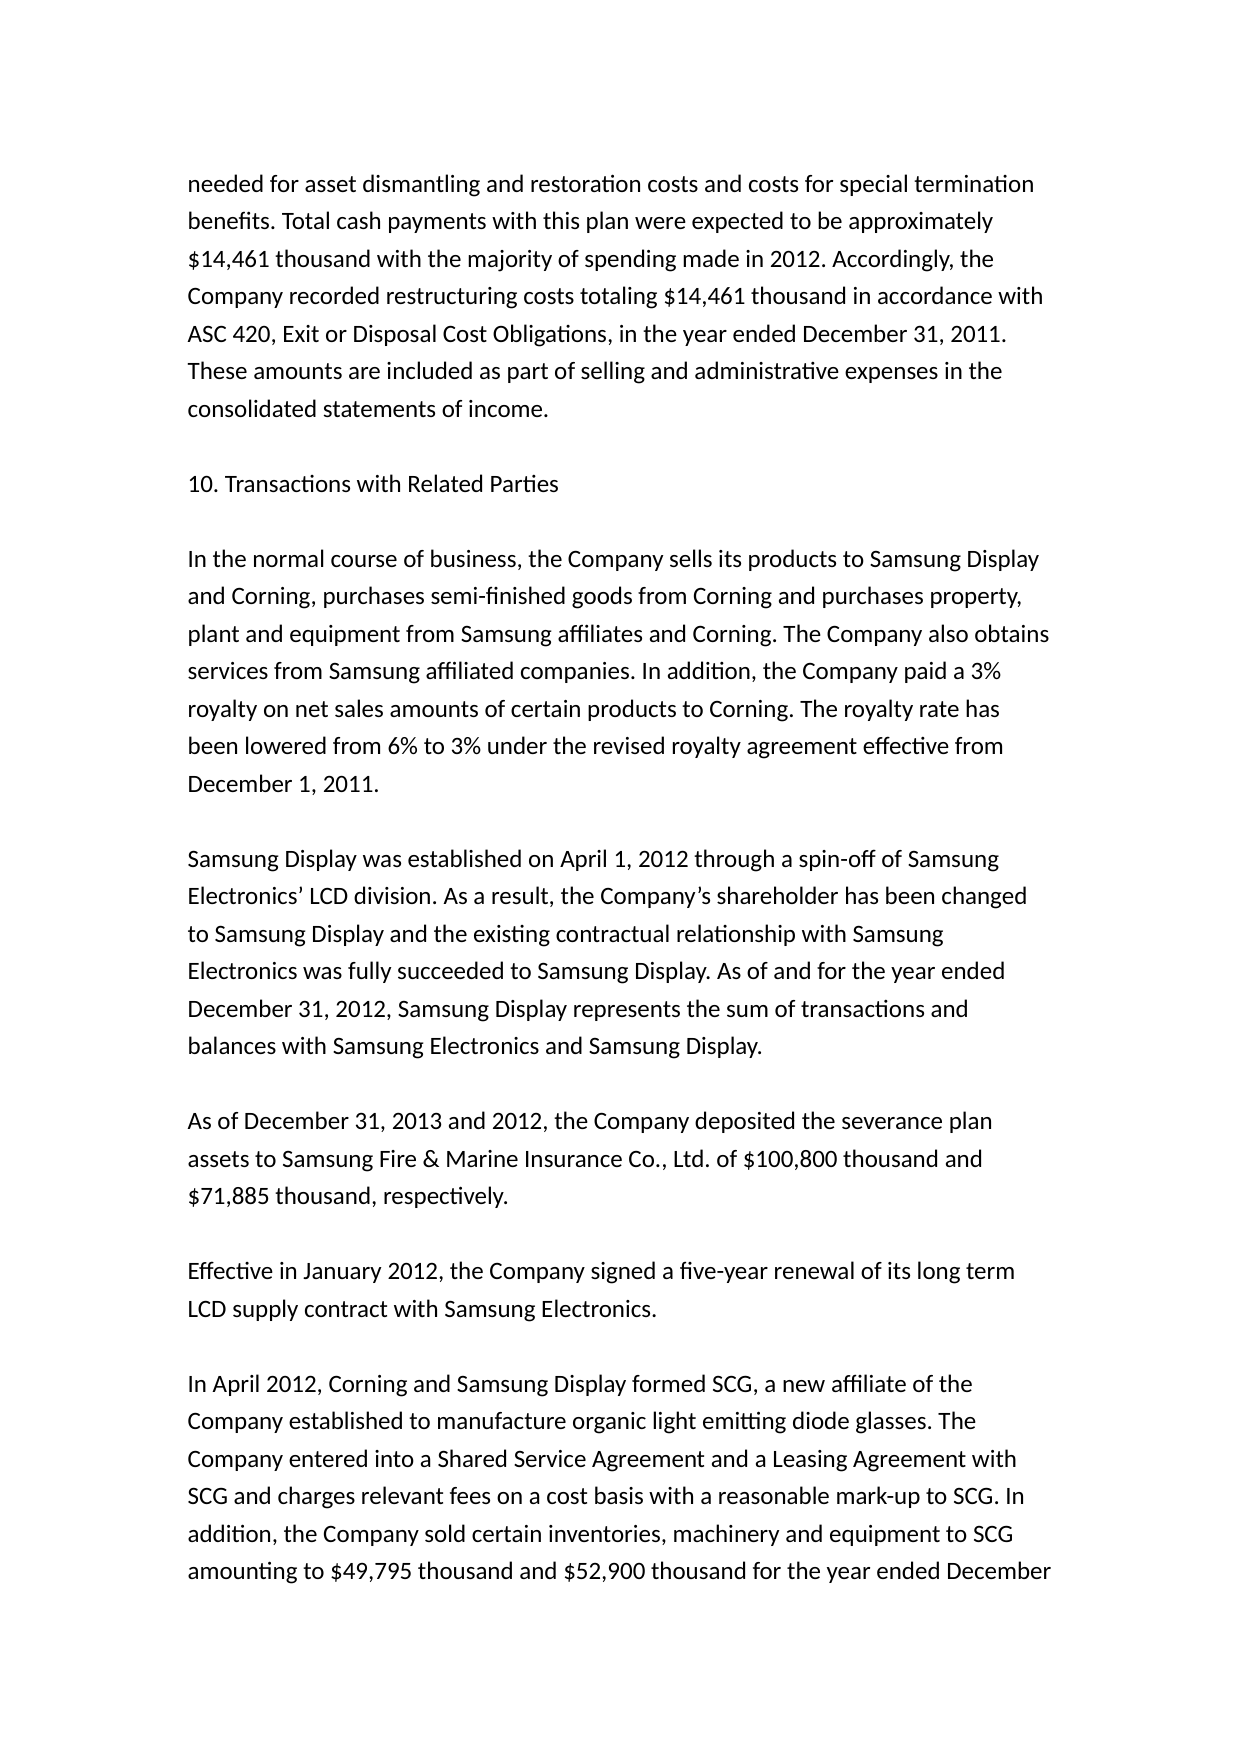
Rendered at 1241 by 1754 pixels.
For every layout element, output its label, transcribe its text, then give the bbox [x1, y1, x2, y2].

text Samsung Display was established on April 1, 2012 through a spin-off of Samsung Electronics’ LCD division. As a result, the Company’s shareholder has been changed to Samsung Display and the existing contractual relationship with Samsung Electronics was fully succeeded to Samsung Display. As of and for the year ended December 31, 2012, Samsung Display represents the sum of transactions and balances with Samsung Electronics and Samsung Display. [187, 839, 1053, 1064]
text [187, 164, 1053, 427]
text 10. Transactions with Related Parties [187, 464, 1053, 502]
text In the normal course of business, the Company sells its products to Samsung Display and Corning, purchases semi-finished goods from Corning and purchases property, plant and equipment from Samsung affiliates and Corning. The Company also obtains services from Samsung affiliated companies. In addition, the Company paid a 3% royalty on net sales amounts of certain products to Corning. The royalty rate has been lowered from 6% to 3% under the revised royalty agreement effective from December 1, 2011. [187, 539, 1053, 802]
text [187, 1364, 1053, 1589]
text Effective in January 2012, the Company signed a five-year renewal of its long term LCD supply contract with Samsung Electronics. [187, 1252, 1053, 1327]
text As of December 31, 2013 and 2012, the Company deposited the severance plan assets to Samsung Fire & Marine Insurance Co., Ltd. of $100,800 thousand and $71,885 thousand, respectively. [187, 1102, 1053, 1214]
